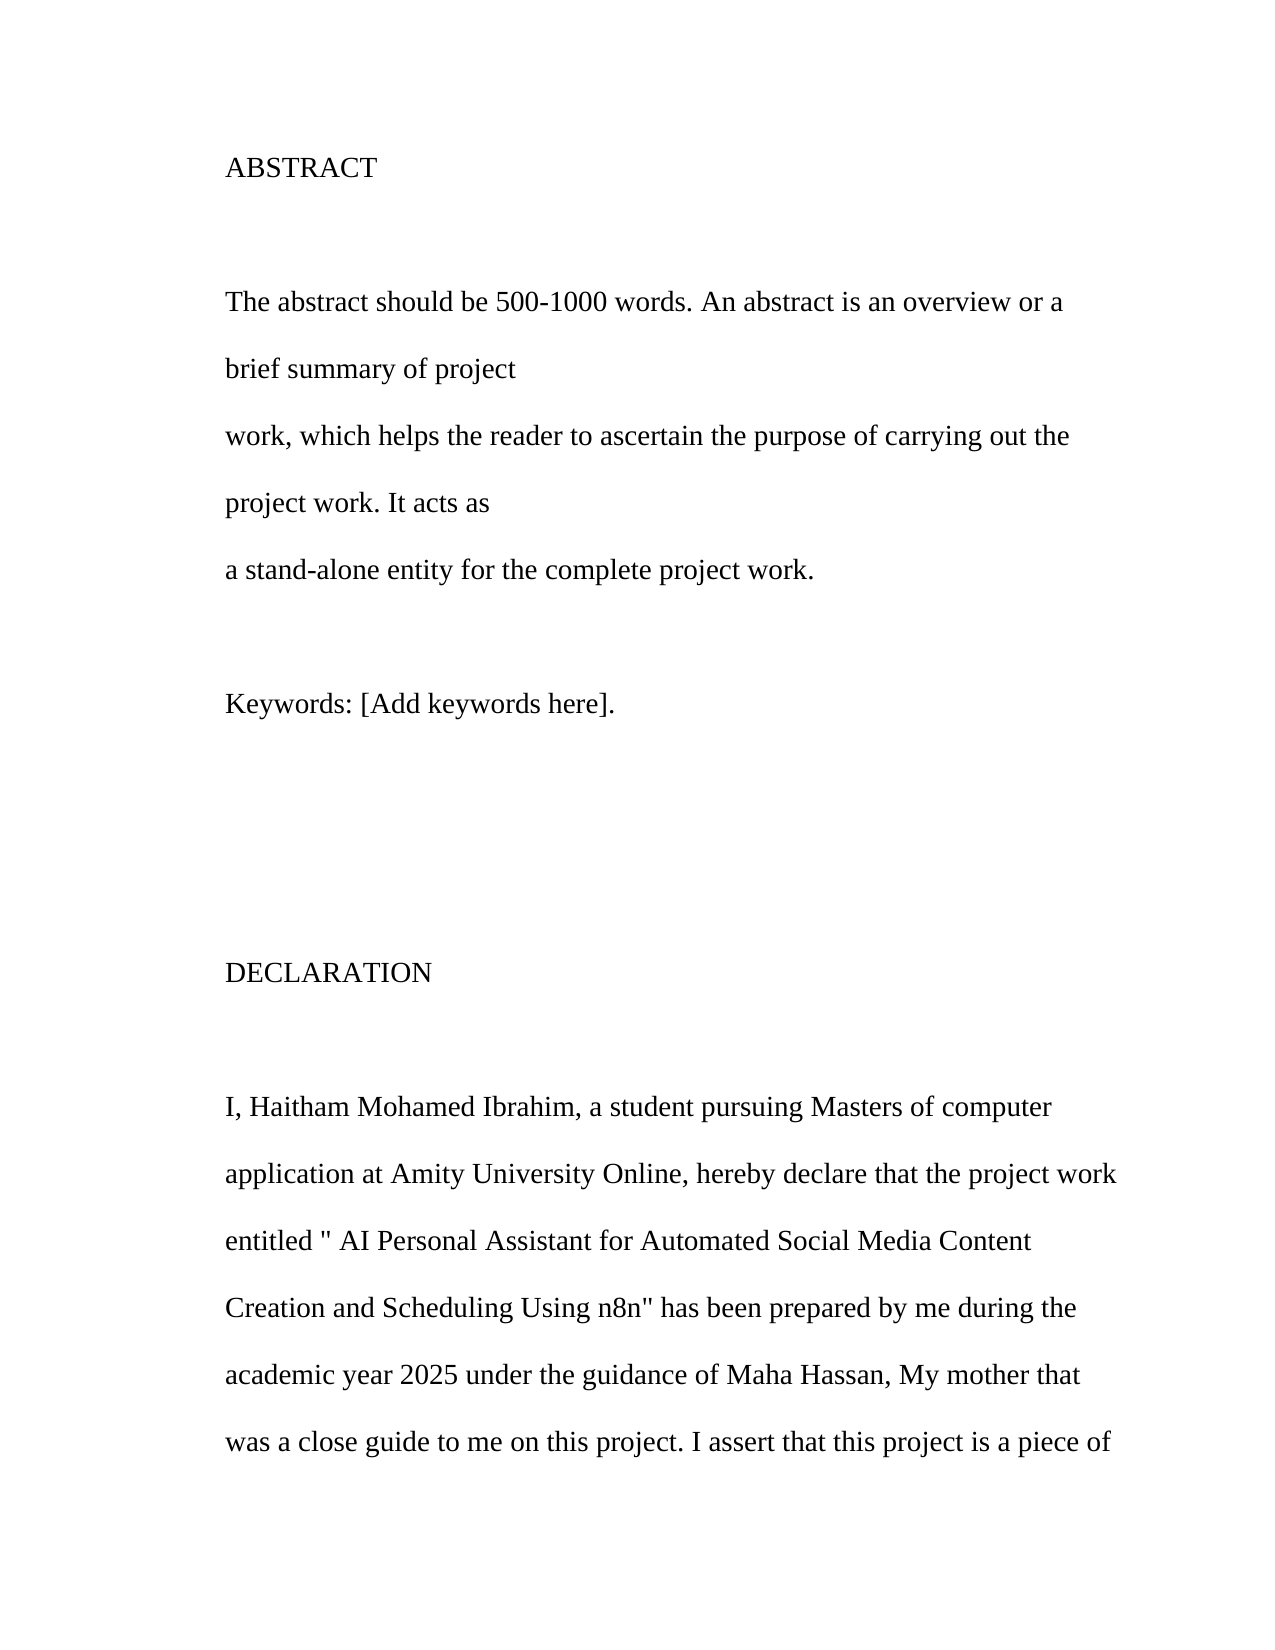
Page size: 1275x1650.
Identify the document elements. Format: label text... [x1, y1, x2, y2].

list DECLARATION [225, 955, 1125, 988]
list The abstract should be 500-1000 words. An abstract is an overview or a brief summary of project [225, 284, 1125, 385]
list work, which helps the reader to ascertain the purpose of carrying out the project work. It acts as [225, 418, 1125, 519]
list ABSTRACT [225, 150, 1125, 183]
list Keywords: [Add keywords here]. [225, 687, 1125, 720]
list a stand-alone entity for the complete project work. [225, 552, 1125, 586]
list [225, 1089, 1125, 1458]
